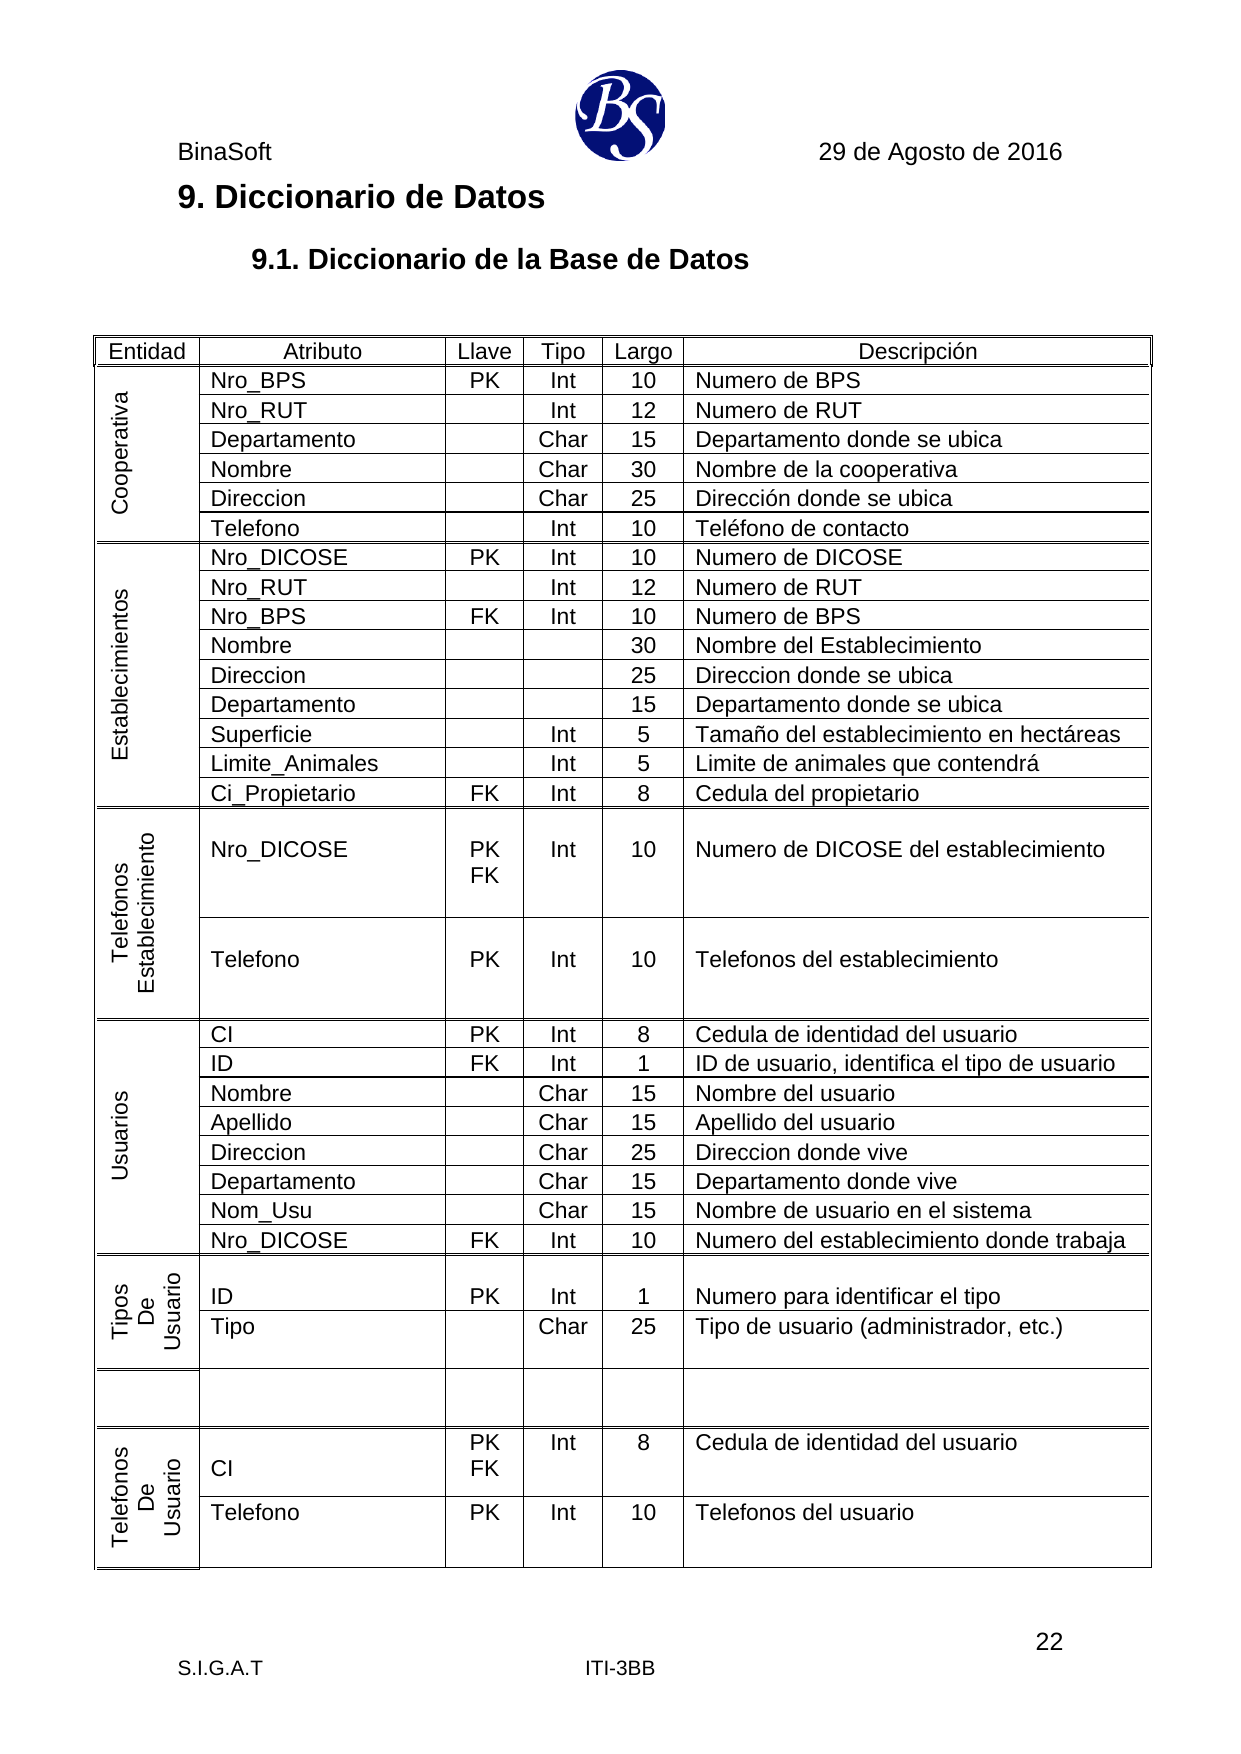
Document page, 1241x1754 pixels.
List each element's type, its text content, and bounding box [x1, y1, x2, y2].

table_cell Teléfono de contacto [684, 511, 1151, 541]
table_cell Int [524, 513, 602, 541]
picture [575, 70, 665, 161]
table_cell Char [524, 1078, 602, 1106]
table_cell Limite_Animales [200, 748, 445, 777]
table_cell Direccion donde se ubica [684, 659, 1151, 688]
table_cell FK [446, 601, 523, 629]
table_cell 15 [603, 1078, 683, 1106]
table_cell Apellido [200, 1107, 445, 1135]
table_cell 15 [603, 1107, 683, 1135]
table_cell Numero del establecimiento donde trabaja [684, 1224, 1151, 1253]
table_cell 5 [603, 719, 683, 747]
table_cell 25 [603, 660, 683, 688]
table_cell [446, 1136, 523, 1165]
table_cell [524, 630, 602, 659]
table_cell 8 [603, 778, 683, 806]
table_cell Numero de BPS [684, 364, 1151, 393]
table_cell 30 [603, 630, 683, 659]
table_cell 10 [603, 1225, 683, 1253]
table_cell 10 [603, 367, 683, 393]
table_cell 10 [603, 544, 683, 570]
table_cell Numero para identificar el tipo [684, 1253, 1151, 1310]
table_cell Departamento [200, 424, 445, 452]
table_cell CI [200, 1021, 445, 1047]
table_cell Nombre del Establecimiento [684, 629, 1151, 659]
table_cell 25 [603, 1311, 683, 1368]
table_cell 10 [603, 513, 683, 541]
table_cell Int [524, 601, 602, 629]
table_cell Numero de RUT [684, 570, 1151, 600]
table_cell Int [524, 748, 602, 777]
table_cell Nombre [200, 454, 445, 482]
table_cell Cedula de identidad del usuario [684, 1426, 1151, 1496]
table_cell [446, 454, 523, 482]
table_cell ID [200, 1256, 445, 1310]
table_header Descripción [684, 338, 1150, 364]
table_cell Departamento [200, 1166, 445, 1194]
table_cell [446, 748, 523, 777]
table_cell [603, 1369, 683, 1426]
table_cell Numero de BPS [684, 600, 1151, 629]
table_cell [446, 424, 523, 452]
table_cell Ci_Propietario [200, 778, 445, 806]
table_cell Int [524, 571, 602, 600]
table_cell 10 [603, 1497, 683, 1567]
subtitle 9. Diccionario de Datos [177, 177, 1063, 216]
table_cell Nro_DICOSE [200, 1225, 445, 1253]
table_cell Telefonos del usuario [684, 1496, 1151, 1567]
table_cell Tipo de usuario (administrador, etc.) [684, 1310, 1151, 1368]
table_cell Telefono [200, 513, 445, 541]
table_cell Direccion [200, 1136, 445, 1165]
table_cell Superficie [200, 719, 445, 747]
table_cell [524, 689, 602, 718]
table_cell [446, 483, 523, 511]
table_cell Int [524, 1497, 602, 1567]
table_cell 1 [603, 1256, 683, 1310]
table_cell Nro_DICOSE [200, 544, 445, 570]
table_cell 12 [603, 571, 683, 600]
table_cell Nombre de usuario en el sistema [684, 1194, 1151, 1224]
table_cell Telefonos Establecimiento [95, 806, 199, 1017]
table_cell Int [524, 544, 602, 570]
table_cell Tamaño del establecimiento en hectáreas [684, 718, 1151, 747]
table_cell [446, 1078, 523, 1106]
table_cell [684, 1368, 1151, 1426]
table_cell 8 [603, 1429, 683, 1496]
table_cell [446, 1166, 523, 1194]
table_cell [446, 1107, 523, 1135]
table_cell CI [200, 1429, 445, 1496]
table_cell Nombre de la cooperativa [684, 453, 1151, 482]
table_cell 30 [603, 454, 683, 482]
table_cell Int [524, 1256, 602, 1310]
table_cell Int [524, 719, 602, 747]
table_cell Apellido del usuario [684, 1106, 1151, 1135]
table_cell [446, 1195, 523, 1224]
table_cell ID de usuario, identifica el tipo de usuario [684, 1047, 1151, 1076]
table_cell Nro_DICOSE [200, 809, 445, 917]
table_cell [200, 1369, 445, 1426]
table_cell Nombre del usuario [684, 1076, 1151, 1106]
table_cell [446, 1311, 523, 1368]
table_cell Telefono [200, 918, 445, 1017]
table_cell 25 [603, 1136, 683, 1165]
table_cell Char [524, 1136, 602, 1165]
table_cell Nom_Usu [200, 1195, 445, 1224]
table_header Tipo [524, 338, 602, 364]
table_cell PK FK [446, 809, 523, 917]
table_cell Departamento donde vive [684, 1165, 1151, 1194]
table_cell Departamento donde se ubica [684, 423, 1151, 452]
table_cell Nro_BPS [200, 601, 445, 629]
table_cell Nro_RUT [200, 571, 445, 600]
table_cell 15 [603, 1166, 683, 1194]
table_cell Establecimientos [95, 541, 199, 806]
table_cell [524, 1369, 602, 1426]
table_cell [524, 660, 602, 688]
table_cell 10 [603, 918, 683, 1017]
table_cell Direccion [200, 483, 445, 511]
table_cell [446, 719, 523, 747]
table_cell 10 [603, 809, 683, 917]
table_cell PK [446, 367, 523, 393]
table_cell PK [446, 1021, 523, 1047]
table_cell Char [524, 1107, 602, 1135]
table_cell 8 [603, 1021, 683, 1047]
table_cell [446, 395, 523, 423]
table_header Llave [446, 338, 523, 364]
table_cell Nombre [200, 630, 445, 659]
table_cell [446, 513, 523, 541]
table_cell Int [524, 1429, 602, 1496]
table_cell Departamento [200, 689, 445, 718]
table_cell ID [200, 1048, 445, 1076]
table_cell PK [446, 1497, 523, 1567]
table_cell PK [446, 1256, 523, 1310]
table_cell [446, 689, 523, 718]
table_cell Int [524, 1225, 602, 1253]
table_cell 15 [603, 424, 683, 452]
table_cell Limite de animales que contendrá [684, 747, 1151, 777]
table_cell Char [524, 1311, 602, 1368]
table_cell Nro_BPS [200, 367, 445, 393]
table_cell [95, 1368, 199, 1426]
table_cell FK [446, 1225, 523, 1253]
table_cell Int [524, 1021, 602, 1047]
table_cell Tipos De Usuario [95, 1253, 199, 1368]
table_cell Direccion donde vive [684, 1135, 1151, 1165]
table_cell PK FK [446, 1429, 523, 1496]
table_cell Numero de DICOSE [684, 541, 1151, 570]
table_cell PK [446, 918, 523, 1017]
table_cell [446, 630, 523, 659]
table_header Atributo [200, 338, 445, 364]
table_cell Char [524, 483, 602, 511]
table_cell [446, 660, 523, 688]
table_cell Cooperativa [95, 364, 199, 541]
table_cell 15 [603, 689, 683, 718]
table_cell Usuarios [95, 1018, 199, 1253]
table_cell Int [524, 918, 602, 1017]
table_cell Int [524, 1048, 602, 1076]
table_cell Telefonos De Usuario [95, 1426, 199, 1567]
table_cell Departamento donde se ubica [684, 688, 1151, 718]
table_cell Direccion [200, 660, 445, 688]
table_cell Tipo [200, 1311, 445, 1368]
table_cell [446, 1369, 523, 1426]
table_cell Numero de RUT [684, 394, 1151, 423]
table_cell 15 [603, 1195, 683, 1224]
table_cell FK [446, 1048, 523, 1076]
table_cell Int [524, 778, 602, 806]
table_cell Cedula del propietario [684, 777, 1151, 806]
table_cell PK [446, 544, 523, 570]
table_cell Nro_RUT [200, 395, 445, 423]
table_cell Char [524, 424, 602, 452]
table_header Largo [603, 338, 683, 364]
table_cell Dirección donde se ubica [684, 482, 1151, 511]
table_cell Char [524, 454, 602, 482]
table_cell Int [524, 395, 602, 423]
table_cell Numero de DICOSE del establecimiento [684, 806, 1151, 917]
table_cell Int [524, 809, 602, 917]
table_cell Char [524, 1195, 602, 1224]
table_cell [446, 571, 523, 600]
table_cell Telefono [200, 1497, 445, 1567]
table_cell 1 [603, 1048, 683, 1076]
table_cell FK [446, 778, 523, 806]
table_cell 25 [603, 483, 683, 511]
table_cell Cedula de identidad del usuario [684, 1018, 1151, 1047]
table_cell Telefonos del establecimiento [684, 917, 1151, 1017]
table_cell 5 [603, 748, 683, 777]
table_header Entidad [96, 338, 199, 364]
table_cell Nombre [200, 1078, 445, 1106]
subtitle 9.1. Diccionario de la Base de Datos [177, 242, 1063, 276]
table_cell 10 [603, 601, 683, 629]
table_cell 12 [603, 395, 683, 423]
table_cell Char [524, 1166, 602, 1194]
table_cell Int [524, 367, 602, 393]
